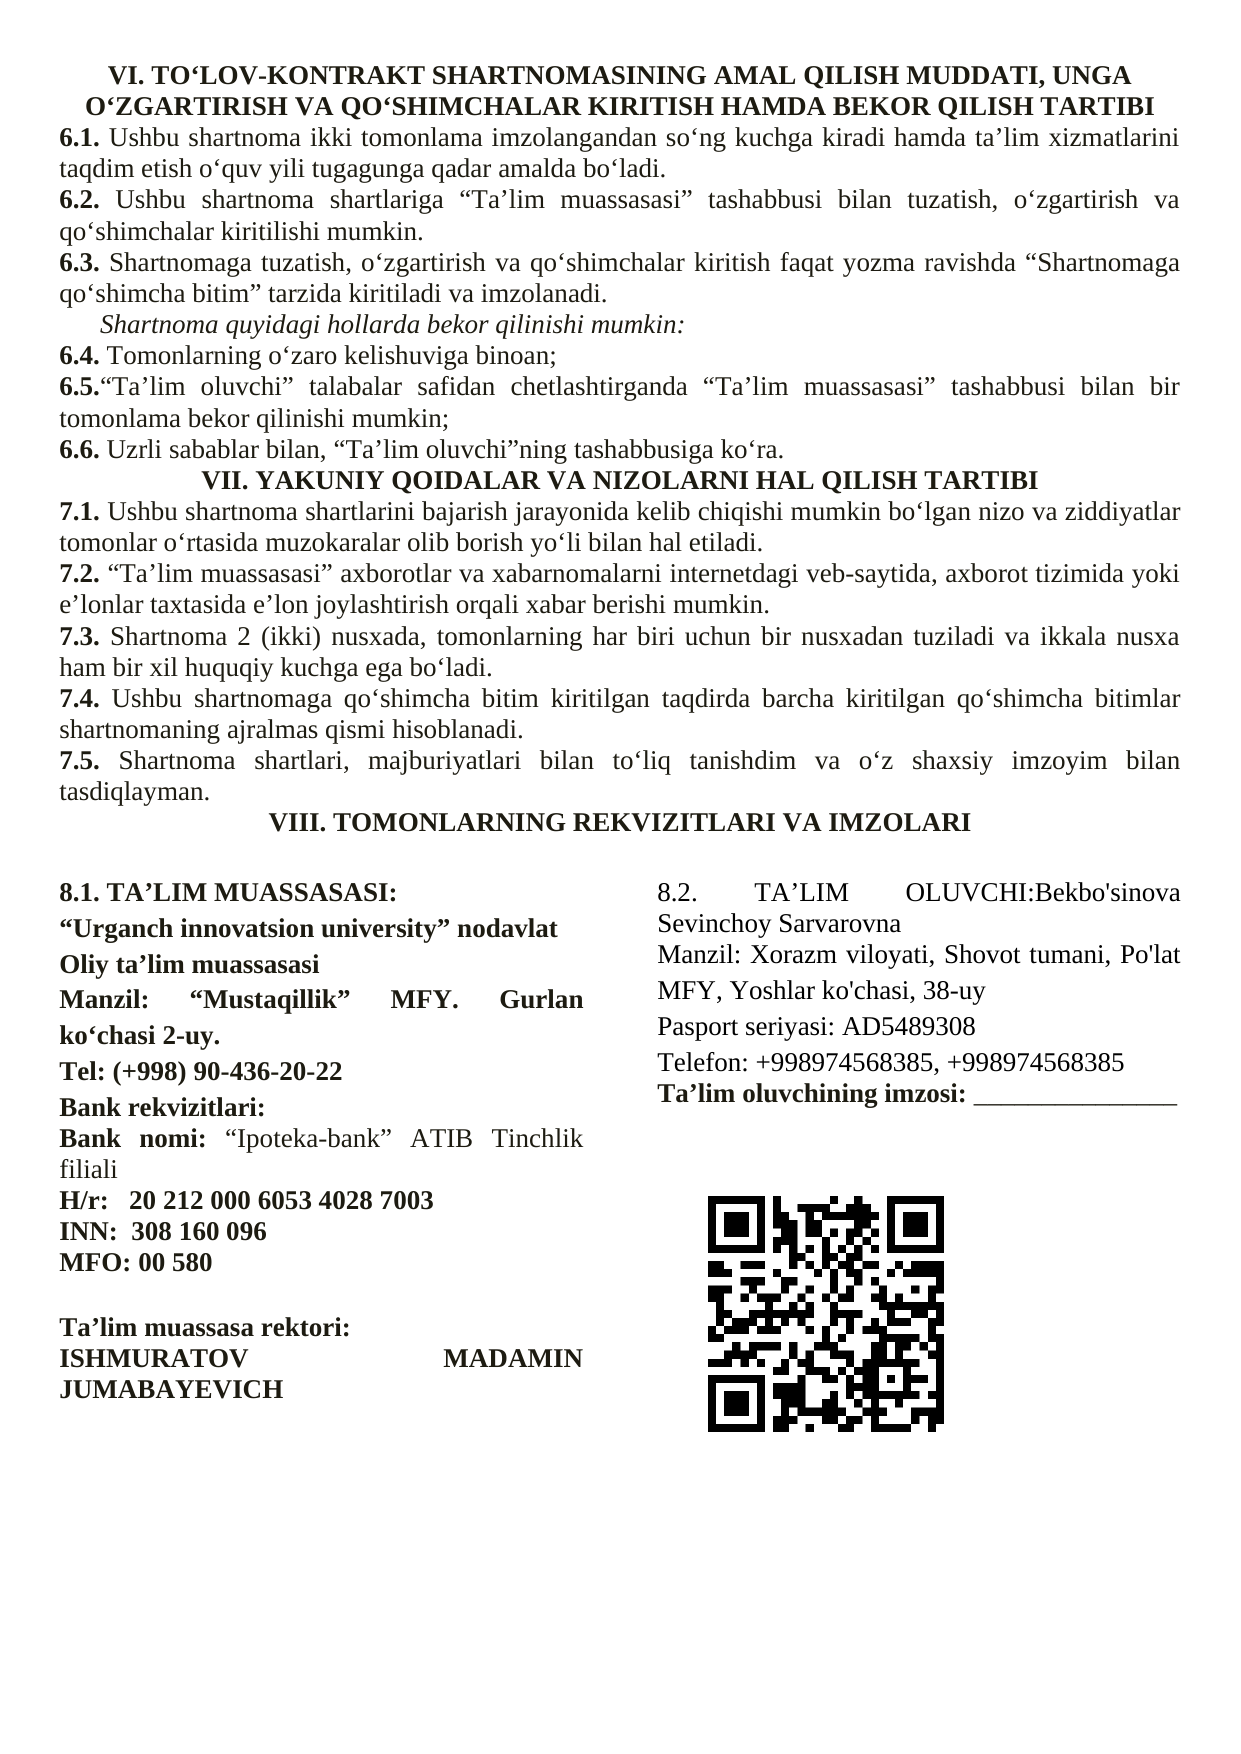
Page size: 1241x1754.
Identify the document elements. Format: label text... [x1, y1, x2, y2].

text MFO: 00 580 [59, 1246, 583, 1277]
text VI. TO‘LOV-KONTRAKT SHARTNOMASINING AMAL QILISH MUDDATI, UNGA O‘ZGARTIRISH VA QO‘SHIMCHALAR KIRITISH HAMDA BEKOR QILISH TARTIBI [59, 59, 1181, 121]
text 6.1. Ushbu shartnoma ikki tomonlama imzolangandan so‘ng kuchga kiradi hamda ta’lim xizmatlarini taqdim etish o‘quv yili tugagunga qadar amalda bo‘ladi. [59, 121, 1181, 184]
text 7.5. Shartnoma shartlari, majburiyatlari bilan to‘liq tanishdim va o‘z shaxsiy imzoyim bilan tasdiqlayman. [59, 744, 1181, 807]
text VIII. TOMONLARNING REKVIZITLARI VA IMZOLARI [59, 807, 1181, 838]
text H/r: 20 212 000 6053 4028 7003 [59, 1184, 583, 1215]
text 7.2. “Ta’lim muassasasi” axborotlar va xabarnomalarni internetdagi veb-saytida, axborot tizimida yoki e’lonlar taxtasida e’lon joylashtirish orqali xabar berishi mumkin. [59, 557, 1181, 620]
text 8.2. TA’LIM OLUVCHI:Bekbo'sinova Sevinchoy Sarvarovna [657, 876, 1181, 938]
text INN: 308 160 096 [59, 1215, 583, 1246]
text Manzil: “Mustaqillik” MFY. Gurlan koʻchasi 2-uy. [59, 983, 583, 1050]
text Ta’lim oluvchining imzosi: _______________ [657, 1077, 1181, 1108]
text Telefon: +998974568385, +998974568385 [657, 1046, 1181, 1077]
text Pasport seriyasi: AD5489308 [657, 1010, 1181, 1041]
text 7.3. Shartnoma 2 (ikki) nusxada, tomonlarning har biri uchun bir nusxadan tuziladi va ikkala nusxa ham bir xil huquqiy kuchga ega bo‘ladi. [59, 620, 1181, 682]
text VII. YAKUNIY QOIDALAR VA NIZOLARNI HAL QILISH TARTIBI [59, 464, 1181, 495]
text “Urganch innovatsion university” nodavlat Oliy ta’lim muassasasi [59, 912, 583, 979]
text 8.1. TA’LIM MUASSASASI: [59, 876, 583, 907]
text Shartnoma quyidagi hollarda bekor qilinishi mumkin: [59, 308, 1181, 339]
text Bank rekvizitlari: [59, 1091, 583, 1122]
text 6.2. Ushbu shartnoma shartlariga “Ta’lim muassasasi” tashabbusi bilan tuzatish, o‘zgartirish va qo‘shimchalar kiritilishi mumkin. [59, 184, 1181, 246]
text 6.5.“Ta’lim oluvchi” talabalar safidan chetlashtirganda “Ta’lim muassasasi” tashabbusi bilan bir tomonlama bekor qilinishi mumkin; [59, 371, 1181, 433]
text ISHMURATOV MADAMIN JUMABAYEVICH [59, 1342, 583, 1404]
text 6.3. Shartnomaga tuzatish, o‘zgartirish va qo‘shimchalar kiritish faqat yozma ravishda “Shartnomaga qo‘shimcha bitim” tarzida kiritiladi va imzolanadi. [59, 246, 1181, 308]
text Tel: (+998) 90-436-20-22 [59, 1055, 583, 1086]
text Ta’lim muassasa rektori: [59, 1311, 583, 1342]
text 7.1. Ushbu shartnoma shartlarini bajarish jarayonida kelib chiqishi mumkin bo‘lgan nizo va ziddiyatlar tomonlar o‘rtasida muzokaralar olib borish yo‘li bilan hal etiladi. [59, 495, 1181, 557]
text 6.6. Uzrli sabablar bilan, “Ta’lim oluvchi”ning tashabbusiga ko‘ra. [59, 433, 1181, 464]
text Bank nomi: “Ipoteka-bank” ATIB Tinchlik filiali [59, 1122, 583, 1184]
text 6.4. Tomonlarning o‘zaro kelishuviga binoan; [59, 339, 1181, 371]
picture [675, 1164, 976, 1464]
text Manzil: Xorazm viloyati, Shovot tumani, Po'lat MFY, Yoshlar ko'chasi, 38-uy [657, 938, 1181, 1005]
text 7.4. Ushbu shartnomaga qo‘shimcha bitim kiritilgan taqdirda barcha kiritilgan qo‘shimcha bitimlar shartnomaning ajralmas qismi hisoblanadi. [59, 682, 1181, 744]
